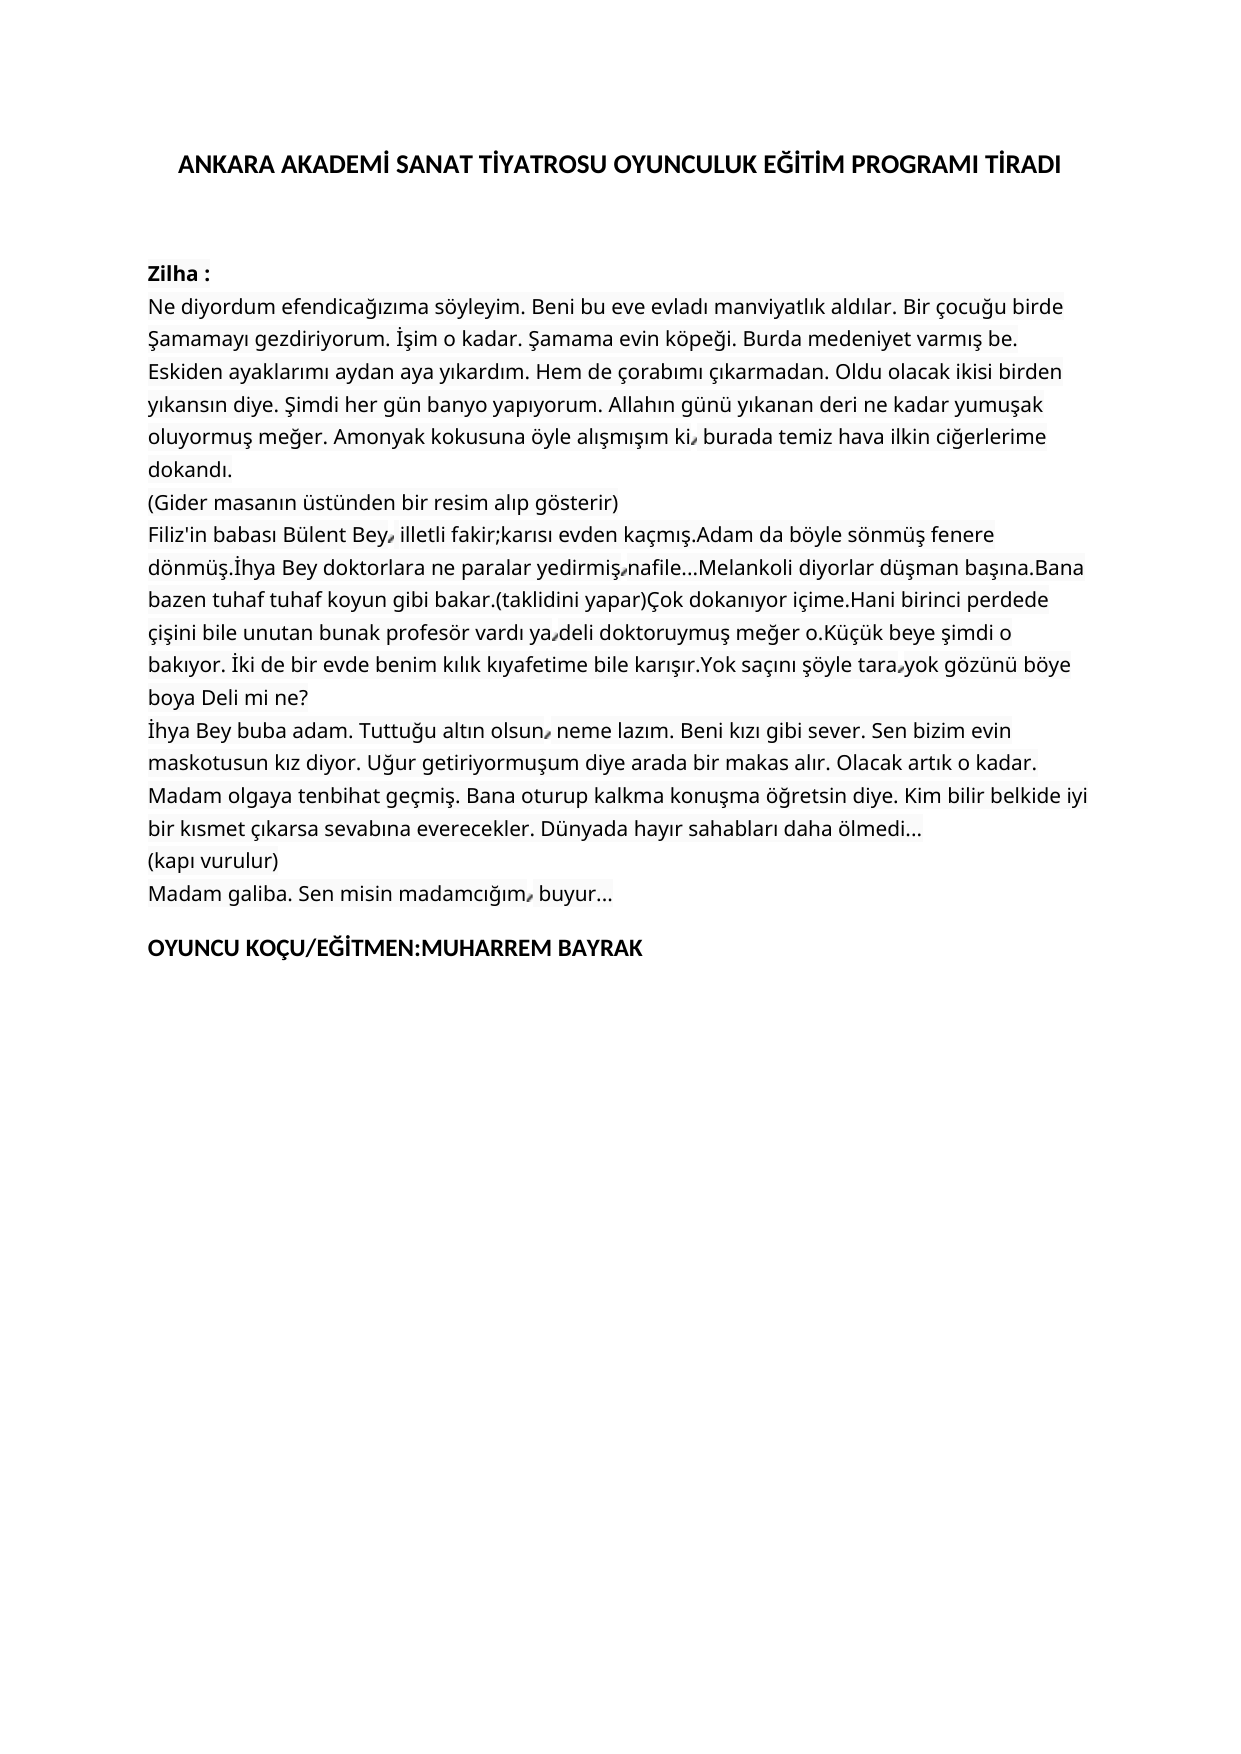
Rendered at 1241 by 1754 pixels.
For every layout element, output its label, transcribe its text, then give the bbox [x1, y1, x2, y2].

text Zilha : Ne diyordum efendicağızıma söyleyim. Beni bu eve evladı manviyatlık aldılar. Bir çocuğu birde Şamamayı gezdiriyorum. İşim o kadar. Şamama evin köpeği. Burda medeniyet varmış be. Eskiden ayaklarımı aydan aya yıkardım. Hem de çorabımı çıkarmadan. Oldu olacak ikisi birden yıkansın diye. Şimdi her gün banyo yapıyorum. Allahın günü yıkanan deri ne kadar yumuşak oluyormuş meğer. Amonyak kokusuna öyle alışmışım ki burada temiz hava ilkin ciğerlerime dokandı. (Gider masanın üstünden bir resim alıp gösterir) Filiz'in babası Bülent Bey illetli fakir;karısı evden kaçmış.Adam da böyle sönmüş fenere dönmüş.İhya Bey doktorlara ne paralar yedirmişnafile...Melankoli diyorlar düşman başına.Bana bazen tuhaf tuhaf koyun gibi bakar.(taklidini yapar)Çok dokanıyor içime.Hani birinci perdede çişini bile unutan bunak profesör vardı yadeli doktoruymuş meğer o.Küçük beye şimdi o bakıyor. İki de bir evde benim kılık kıyafetime bile karışır.Yok saçını şöyle tarayok gözünü böye boya Deli mi ne? İhya Bey buba adam. Tuttuğu altın olsun neme lazım. Beni kızı gibi sever. Sen bizim evin maskotusun kız diyor. Uğur getiriyormuşum diye arada bir makas alır. Olacak artık o kadar. Madam olgaya tenbihat geçmiş. Bana oturup kalkma konuşma öğretsin diye. Kim bilir belkide iyi bir kısmet çıkarsa sevabına everecekler. Dünyada hayır sahabları daha ölmedi... (kapı vurulur) Madam galiba. Sen misin madamcığım buyur... [148, 259, 1093, 907]
picture [526, 893, 533, 902]
picture [620, 567, 627, 576]
text ANKARA AKADEMİ SANAT TİYATROSU OYUNCULUK EĞİTİM PROGRAMI TİRADI [148, 148, 1093, 181]
picture [544, 730, 551, 739]
text OYUNCU KOÇU/EĞİTMEN:MUHARREM BAYRAK [148, 932, 1093, 963]
picture [897, 665, 904, 673]
picture [387, 534, 394, 543]
picture [552, 632, 558, 641]
picture [691, 436, 697, 445]
